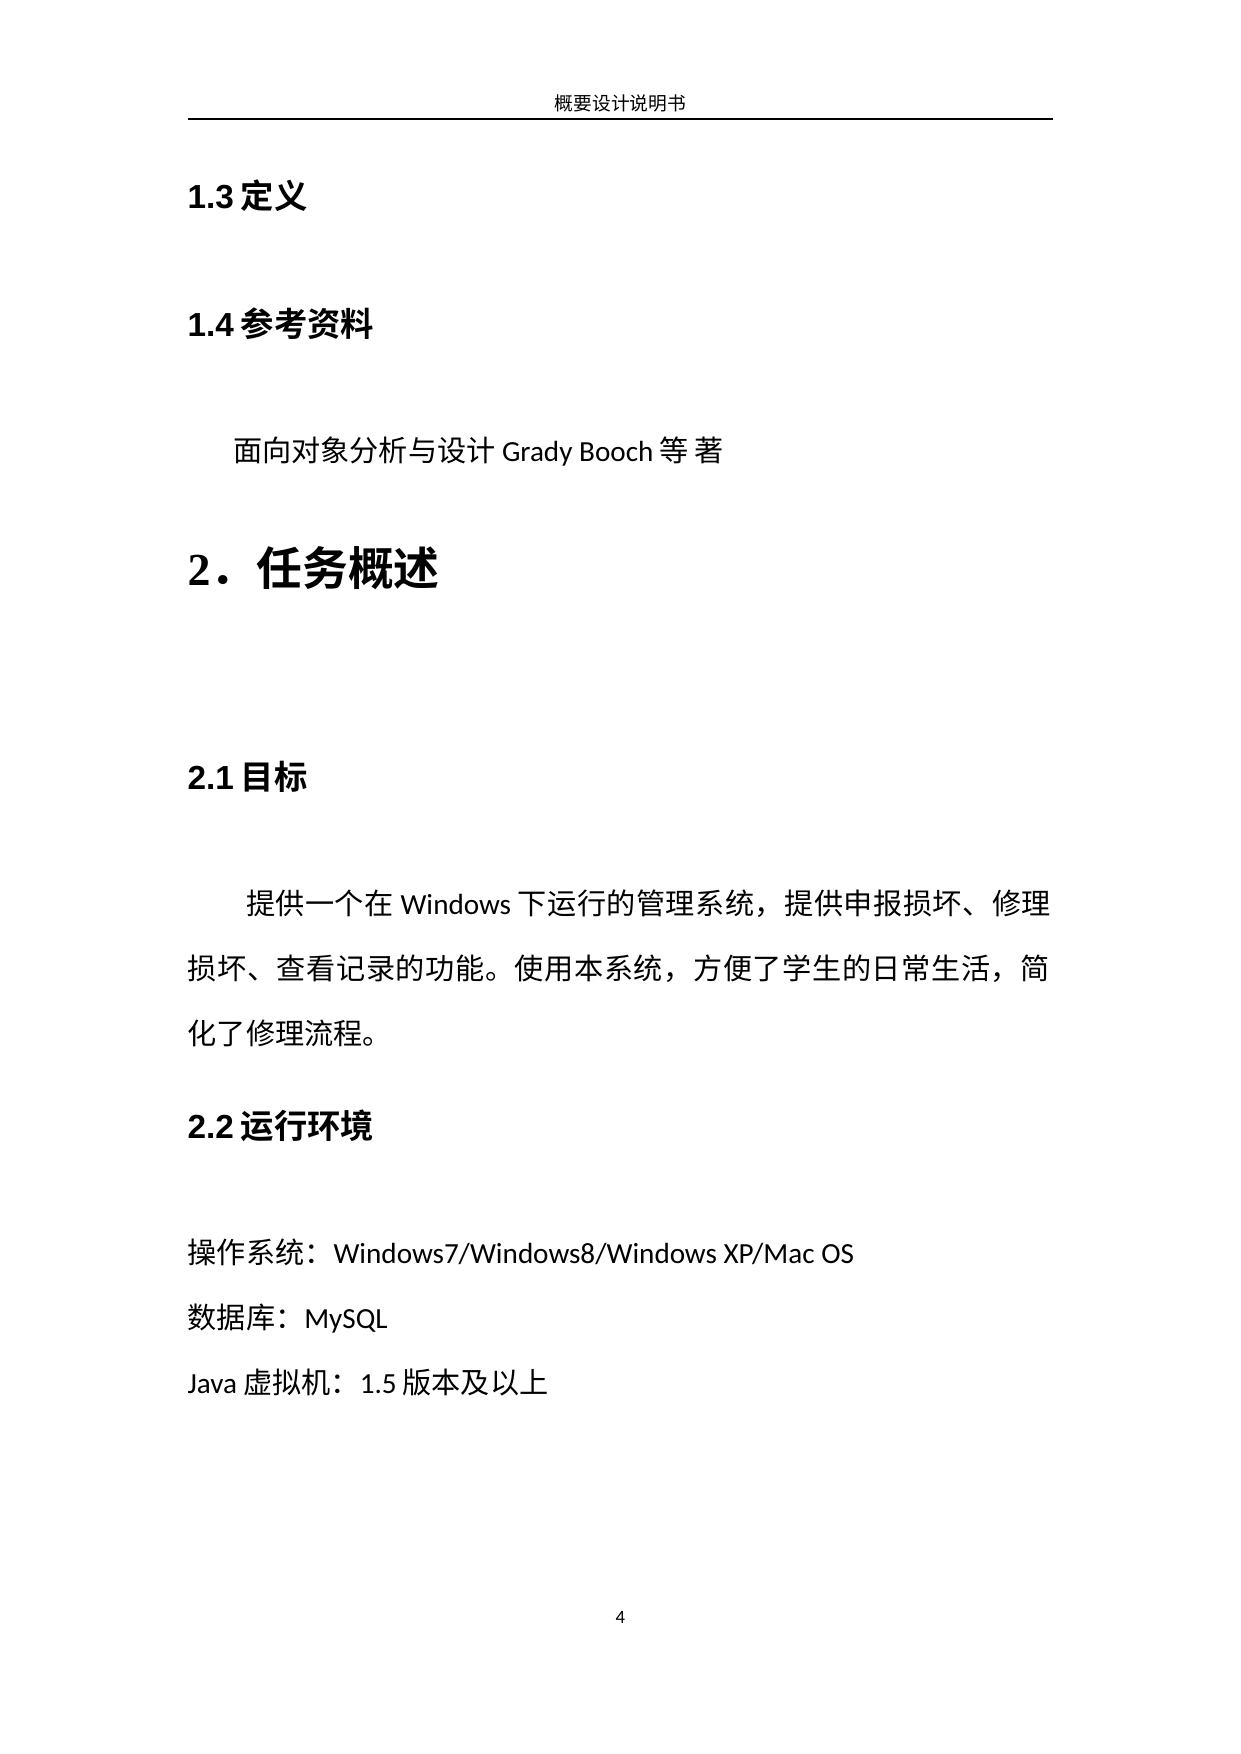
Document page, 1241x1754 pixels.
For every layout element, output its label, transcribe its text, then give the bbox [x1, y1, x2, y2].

subtitle 2.2运行环境 [187, 1091, 1053, 1156]
subtitle 1.4参考资料 [187, 289, 1053, 354]
subtitle 2．任务概述 [187, 517, 1053, 614]
subtitle 2.1目标 [187, 742, 1053, 807]
text 数据库：MySQL [187, 1284, 1053, 1349]
text 面向对象分析与设计 Grady Booch等 著 [187, 416, 1053, 481]
subtitle 1.3定义 [187, 162, 1053, 227]
text 操作系统：Windows7/Windows8/Windows XP/Mac OS [187, 1219, 1053, 1284]
text 提供一个在Windows下运行的管理系统，提供申报损坏、修理损坏、查看记录的功能。使用本系统，方便了学生的日常生活，简化了修理流程。 [187, 869, 1053, 1064]
text Java虚拟机：1.5版本及以上 [187, 1349, 1053, 1414]
